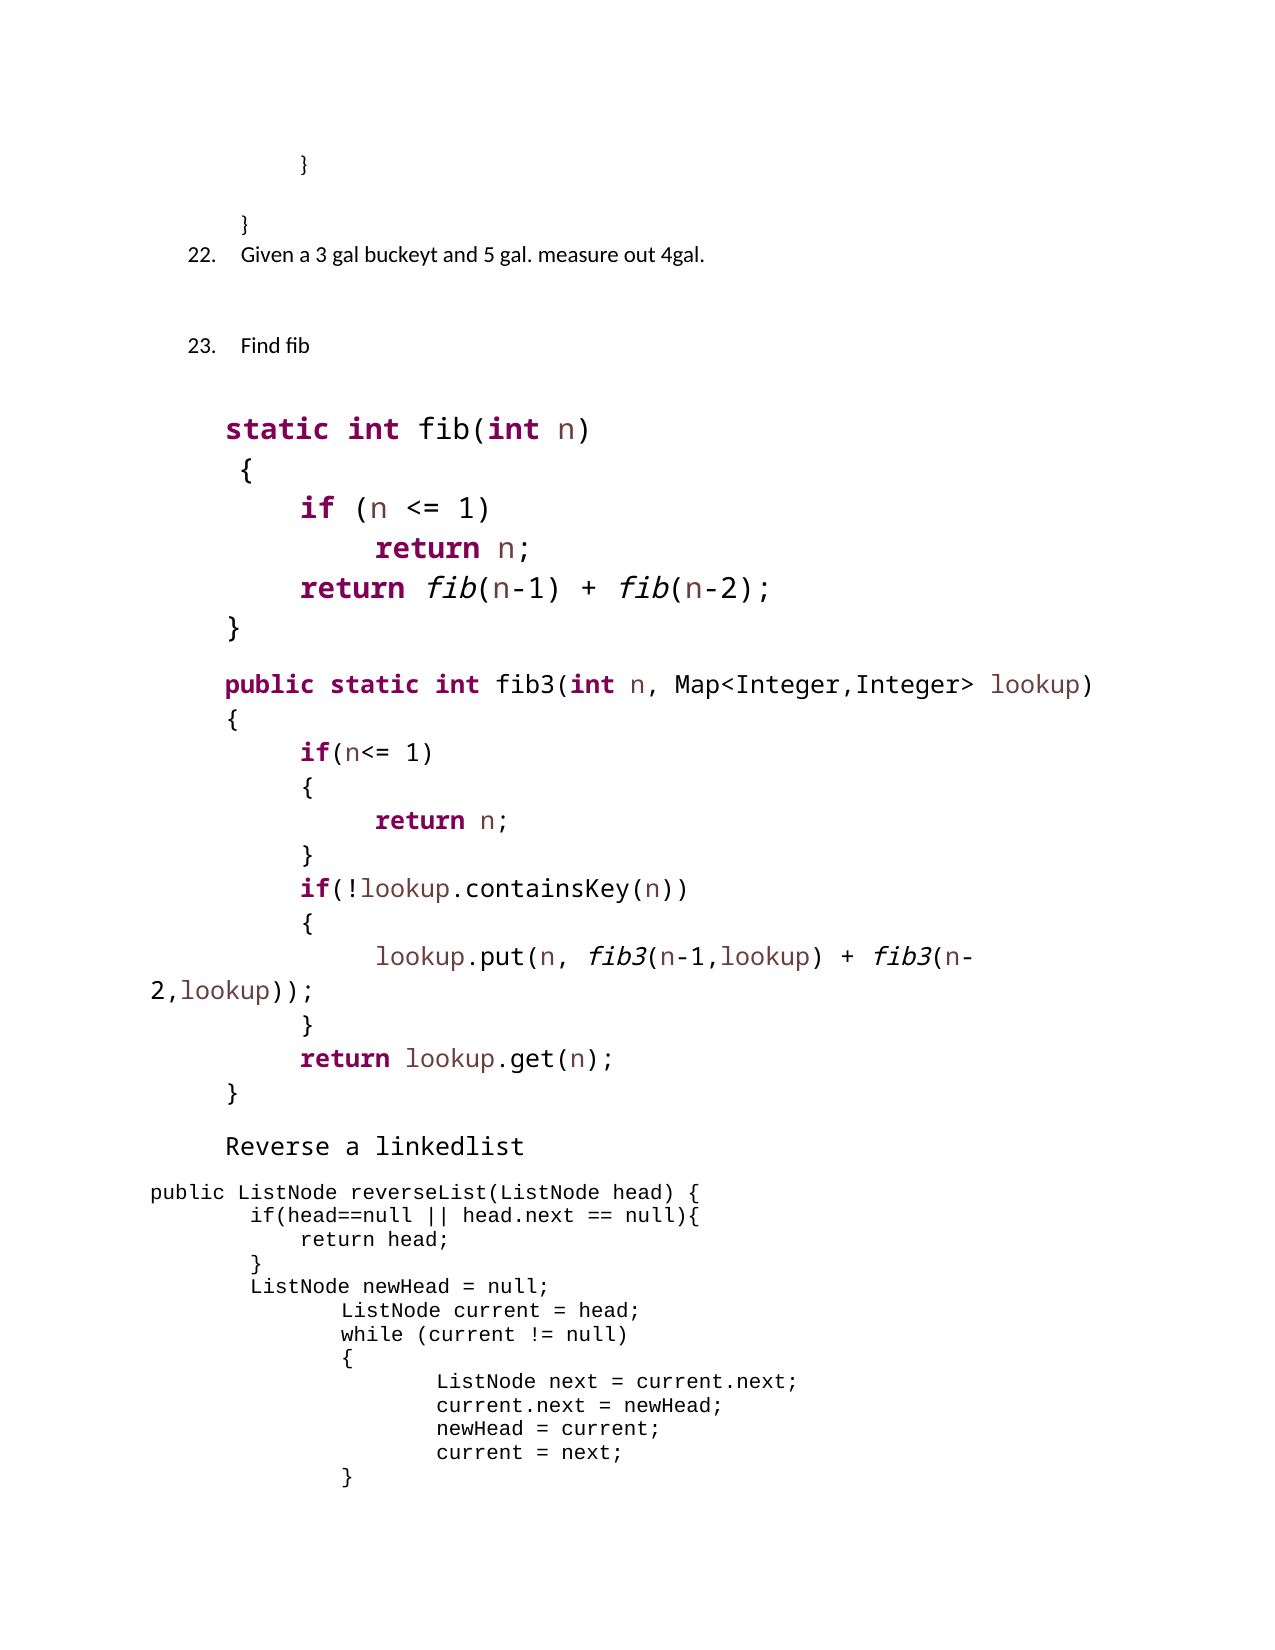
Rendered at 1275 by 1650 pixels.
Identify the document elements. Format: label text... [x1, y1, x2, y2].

list } [241, 210, 1125, 238]
text newHead = current; [150, 1418, 1125, 1442]
text while (current != null) [150, 1324, 1125, 1347]
text ListNode newHead = null; [150, 1276, 1125, 1300]
text } [150, 1253, 1125, 1276]
text if(head==null || head.next == null){ [150, 1206, 1125, 1229]
text current = next; [150, 1442, 1125, 1466]
text { [150, 700, 1125, 734]
text { [150, 905, 1125, 939]
text lookup.put(n, fib3(n-1,lookup) + fib3(n-2,lookup)); [150, 939, 1125, 1007]
text ListNode next = current.next; [150, 1371, 1125, 1395]
text ListNode current = head; [150, 1300, 1125, 1324]
text return n; [150, 802, 1125, 837]
text static int fib(int n) [150, 408, 1125, 448]
text current.next = newHead; [150, 1395, 1125, 1418]
text if(n<= 1) [150, 734, 1125, 768]
text { [150, 768, 1125, 802]
text return head; [150, 1229, 1125, 1253]
text { [150, 1347, 1125, 1371]
text Reverse a linkedlist [150, 1128, 1125, 1162]
list Find fib [187, 331, 1125, 359]
text } [150, 837, 1125, 871]
text return fib(n-1) + fib(n-2); [150, 567, 1125, 607]
text return lookup.get(n); [150, 1041, 1125, 1075]
list Given a 3 gal buckeyt and 5 gal. measure out 4gal. [187, 241, 1125, 269]
list } [241, 150, 1125, 178]
text { [150, 448, 1125, 488]
text return n; [150, 527, 1125, 567]
text } [150, 1007, 1125, 1041]
text if(!lookup.containsKey(n)) [150, 871, 1125, 905]
text if (n <= 1) [150, 488, 1125, 527]
text } [150, 1466, 1125, 1489]
text public ListNode reverseList(ListNode head) { [150, 1182, 1125, 1206]
text public static int fib3(int n, Map<Integer,Integer> lookup) [150, 666, 1125, 700]
text } [150, 1075, 1125, 1109]
text } [150, 607, 1125, 646]
